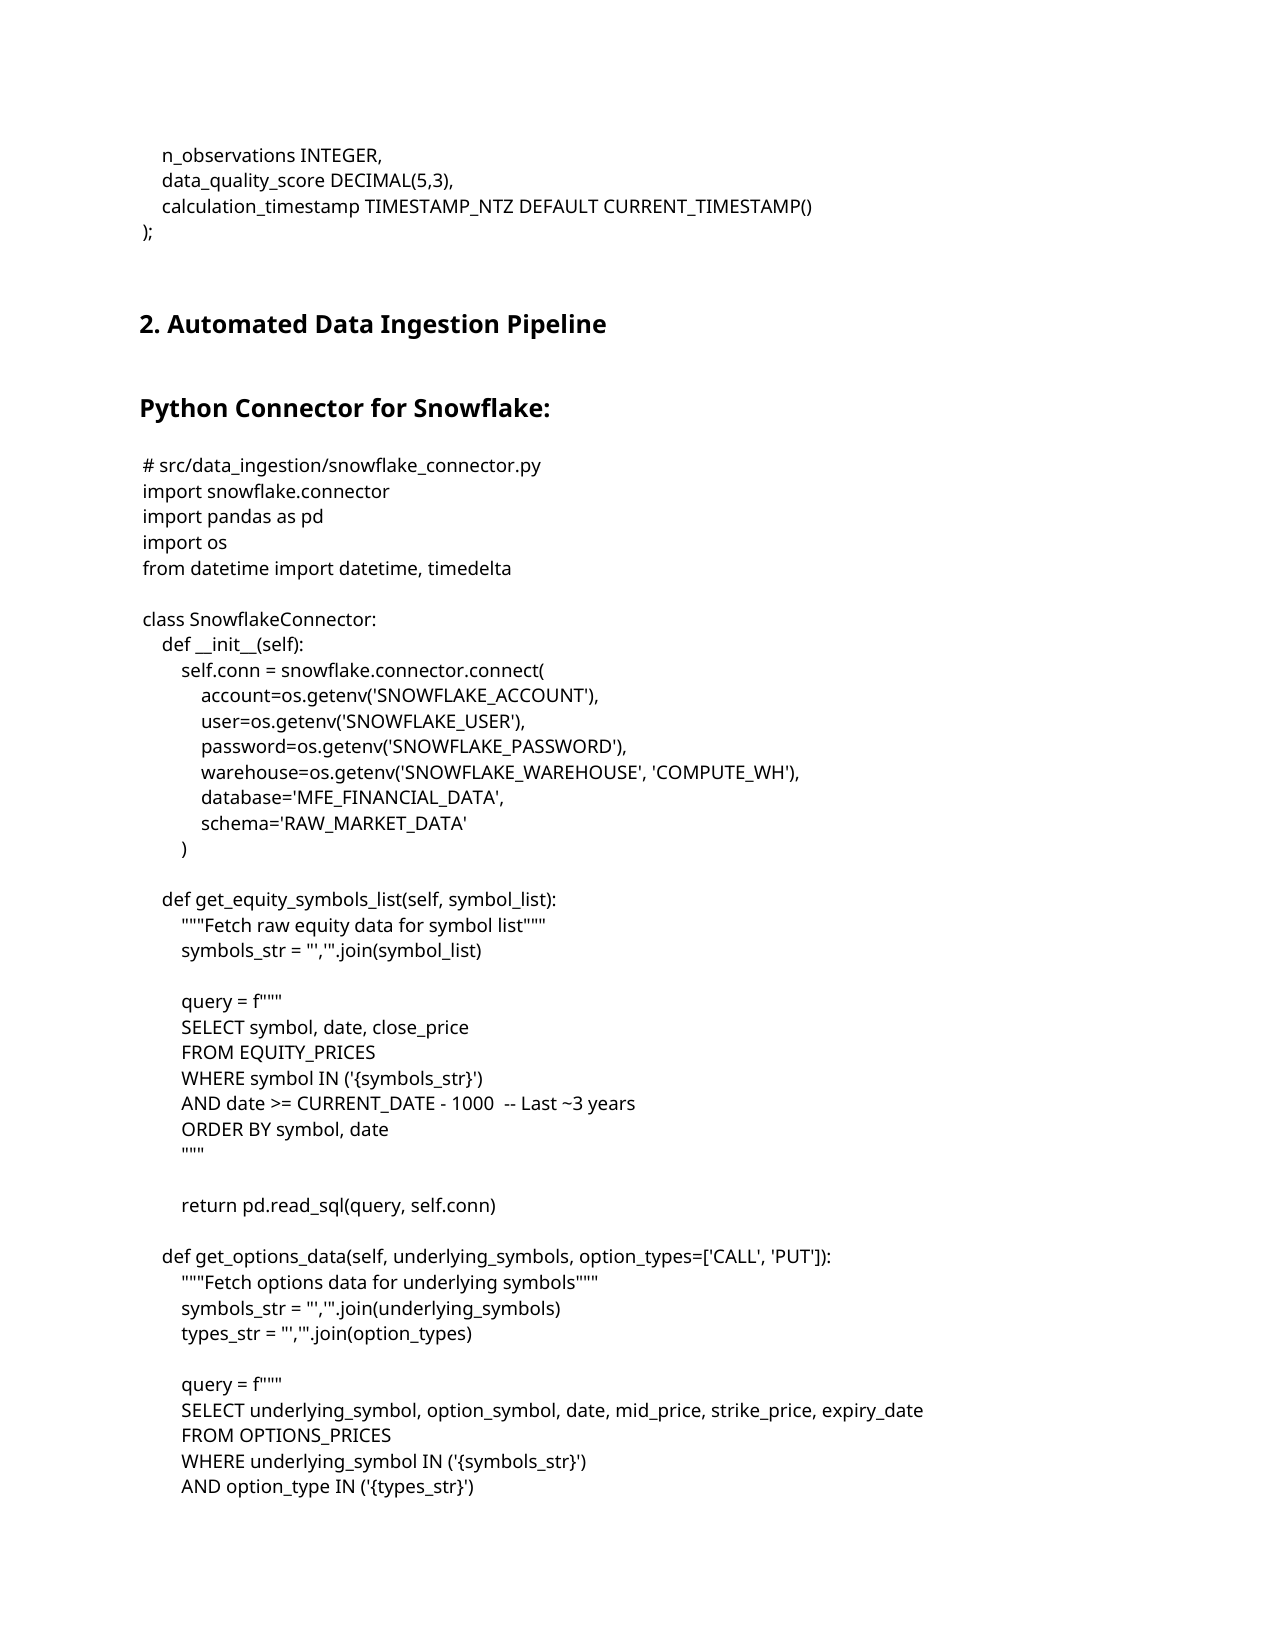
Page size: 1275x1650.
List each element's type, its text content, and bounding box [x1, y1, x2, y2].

text 2. Automated Data Ingestion Pipeline [139, 307, 1133, 341]
text Python Connector for Snowflake: [139, 391, 1133, 425]
